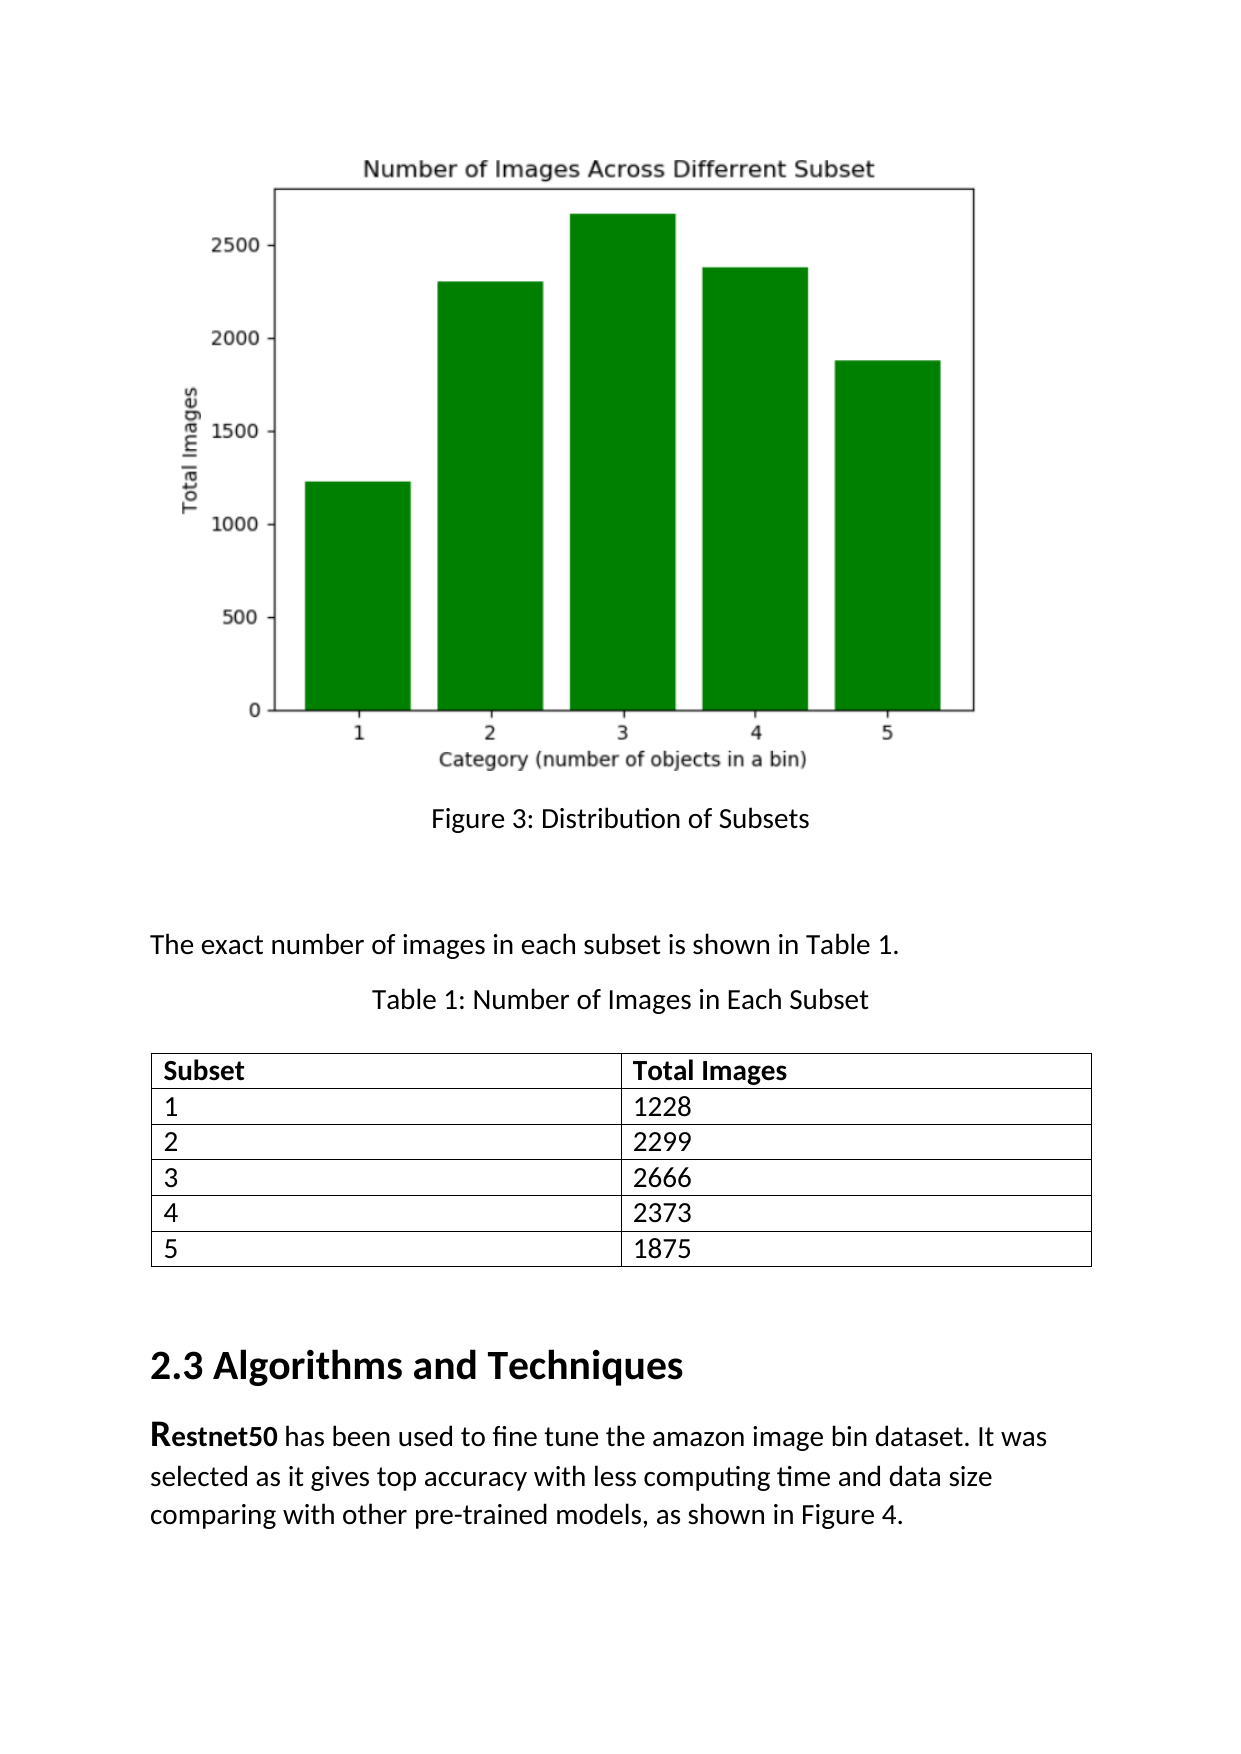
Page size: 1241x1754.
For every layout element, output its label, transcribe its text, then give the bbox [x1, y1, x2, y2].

table_cell 3 [152, 1160, 621, 1195]
text The exact number of images in each subset is shown in Table 1. [150, 926, 1176, 962]
table_cell 4 [152, 1196, 621, 1231]
table_cell 1 [152, 1089, 621, 1124]
text Restnet50 has been used to fine tune the amazon image bin dataset. It was selected as it gives top accuracy with less computing time and data size comparing with other pre-trained models, as shown in Figure 4. [150, 1410, 1049, 1532]
text Figure 3: Distribution of Subsets [370, 800, 871, 836]
table_header Total Images [622, 1054, 1091, 1088]
table_cell 2666 [622, 1160, 1091, 1195]
subtitle Algorithms and Techniques [150, 1339, 1176, 1389]
table_cell 2299 [622, 1125, 1091, 1159]
table_cell 1875 [622, 1232, 1091, 1266]
table_cell 2373 [622, 1196, 1091, 1231]
table_header Subset [152, 1054, 621, 1088]
table_cell 2 [152, 1125, 621, 1159]
text Table 1: Number of Images in Each Subset [370, 981, 870, 1017]
table_cell 1228 [622, 1089, 1091, 1124]
picture [181, 160, 977, 771]
table_cell 5 [152, 1232, 621, 1266]
